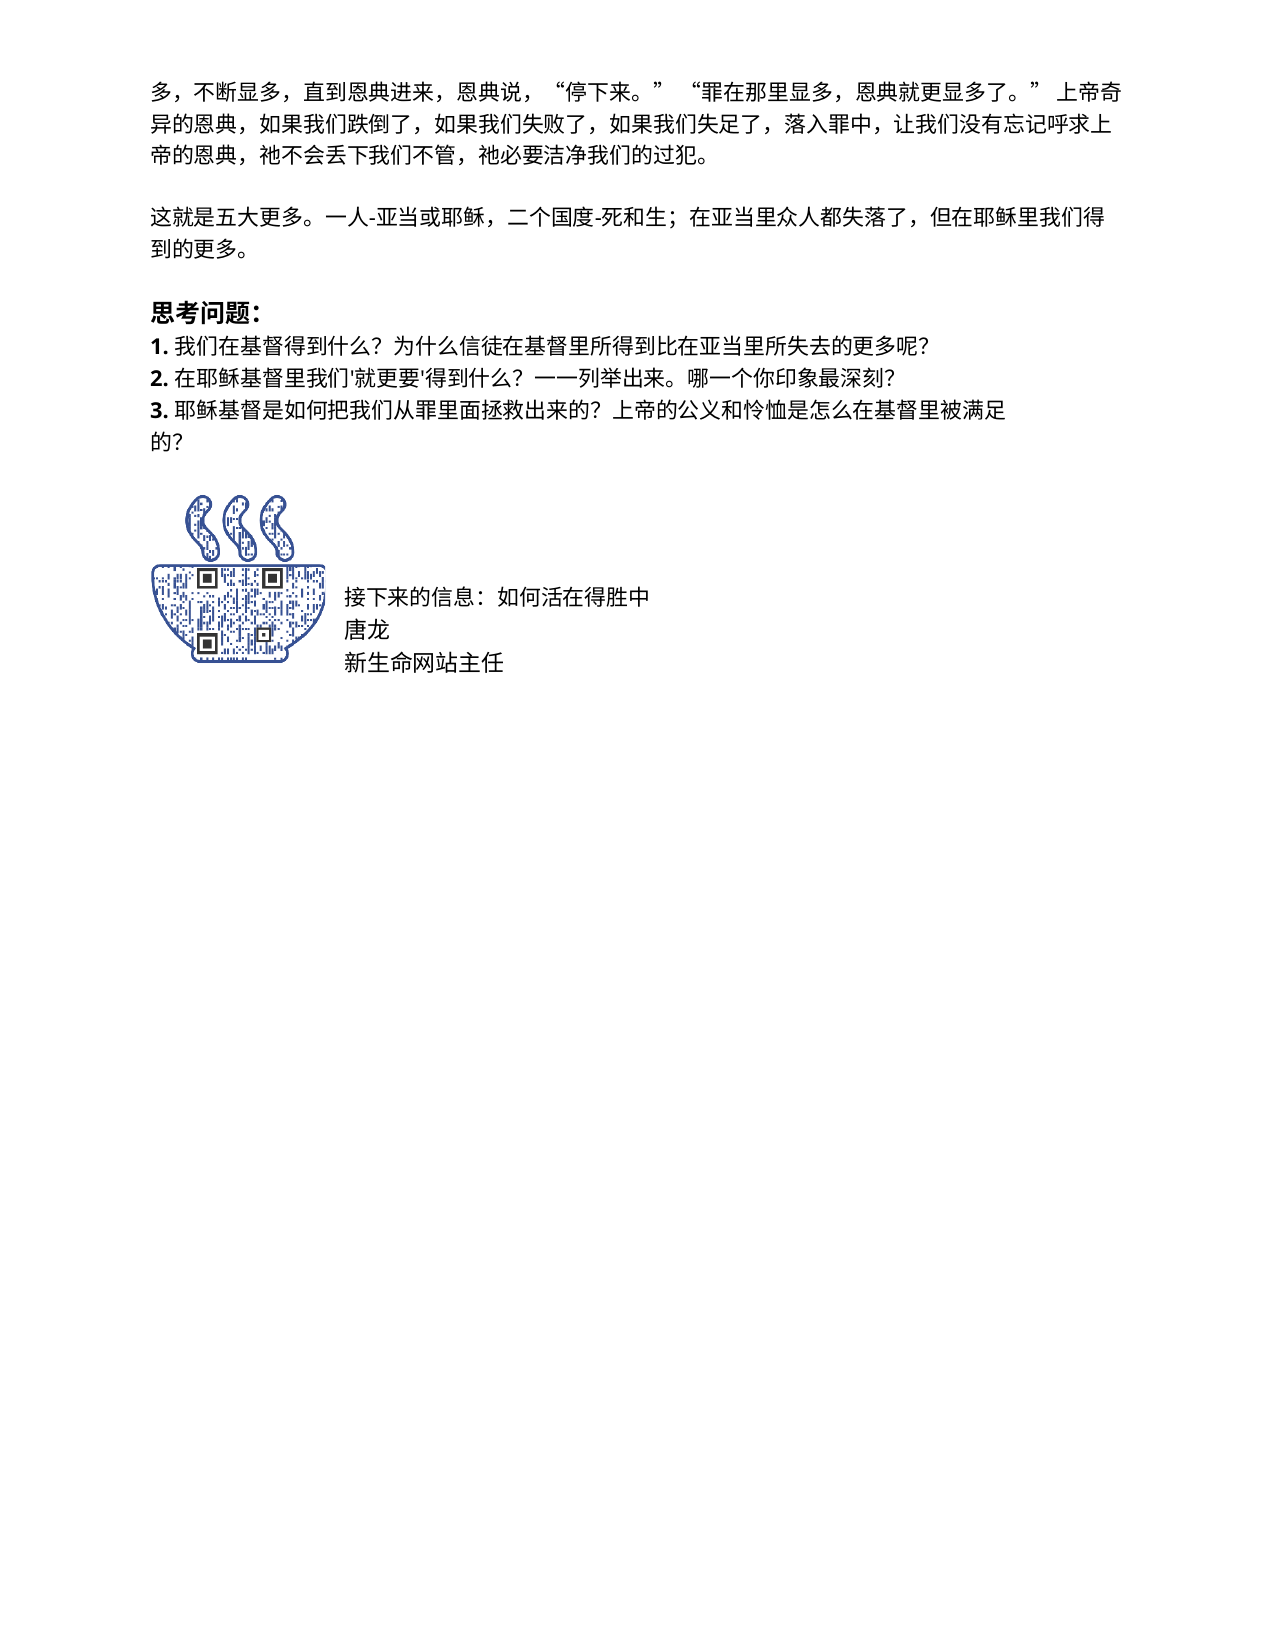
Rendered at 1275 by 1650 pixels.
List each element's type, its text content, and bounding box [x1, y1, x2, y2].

text 思考问题： [150, 293, 1125, 329]
text 接下来的信息：如何活在得胜中 [325, 580, 1125, 611]
text 新生命网站主任 [150, 645, 1125, 678]
text 3. 耶稣基督是如何把我们从罪里面拯救出来的？上帝的公义和怜恤是怎么在基督里被满足 [150, 393, 1125, 424]
text 1. 我们在基督得到什么？为什么信徒在基督里所得到比在亚当里所失去的更多呢？ [150, 329, 1125, 361]
text 2. 在耶稣基督里我们'就更要'得到什么？一一列举出来。哪一个你印象最深刻？ [150, 361, 1125, 393]
text 这就是五大更多。一人-亚当或耶稣，二个国度-死和生；在亚当里众人都失落了，但在耶稣里我们得到的更多。 [150, 200, 1125, 263]
text 的？ [150, 424, 1125, 456]
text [150, 75, 1125, 170]
text 唐龙 [325, 611, 1125, 645]
picture [150, 494, 325, 664]
